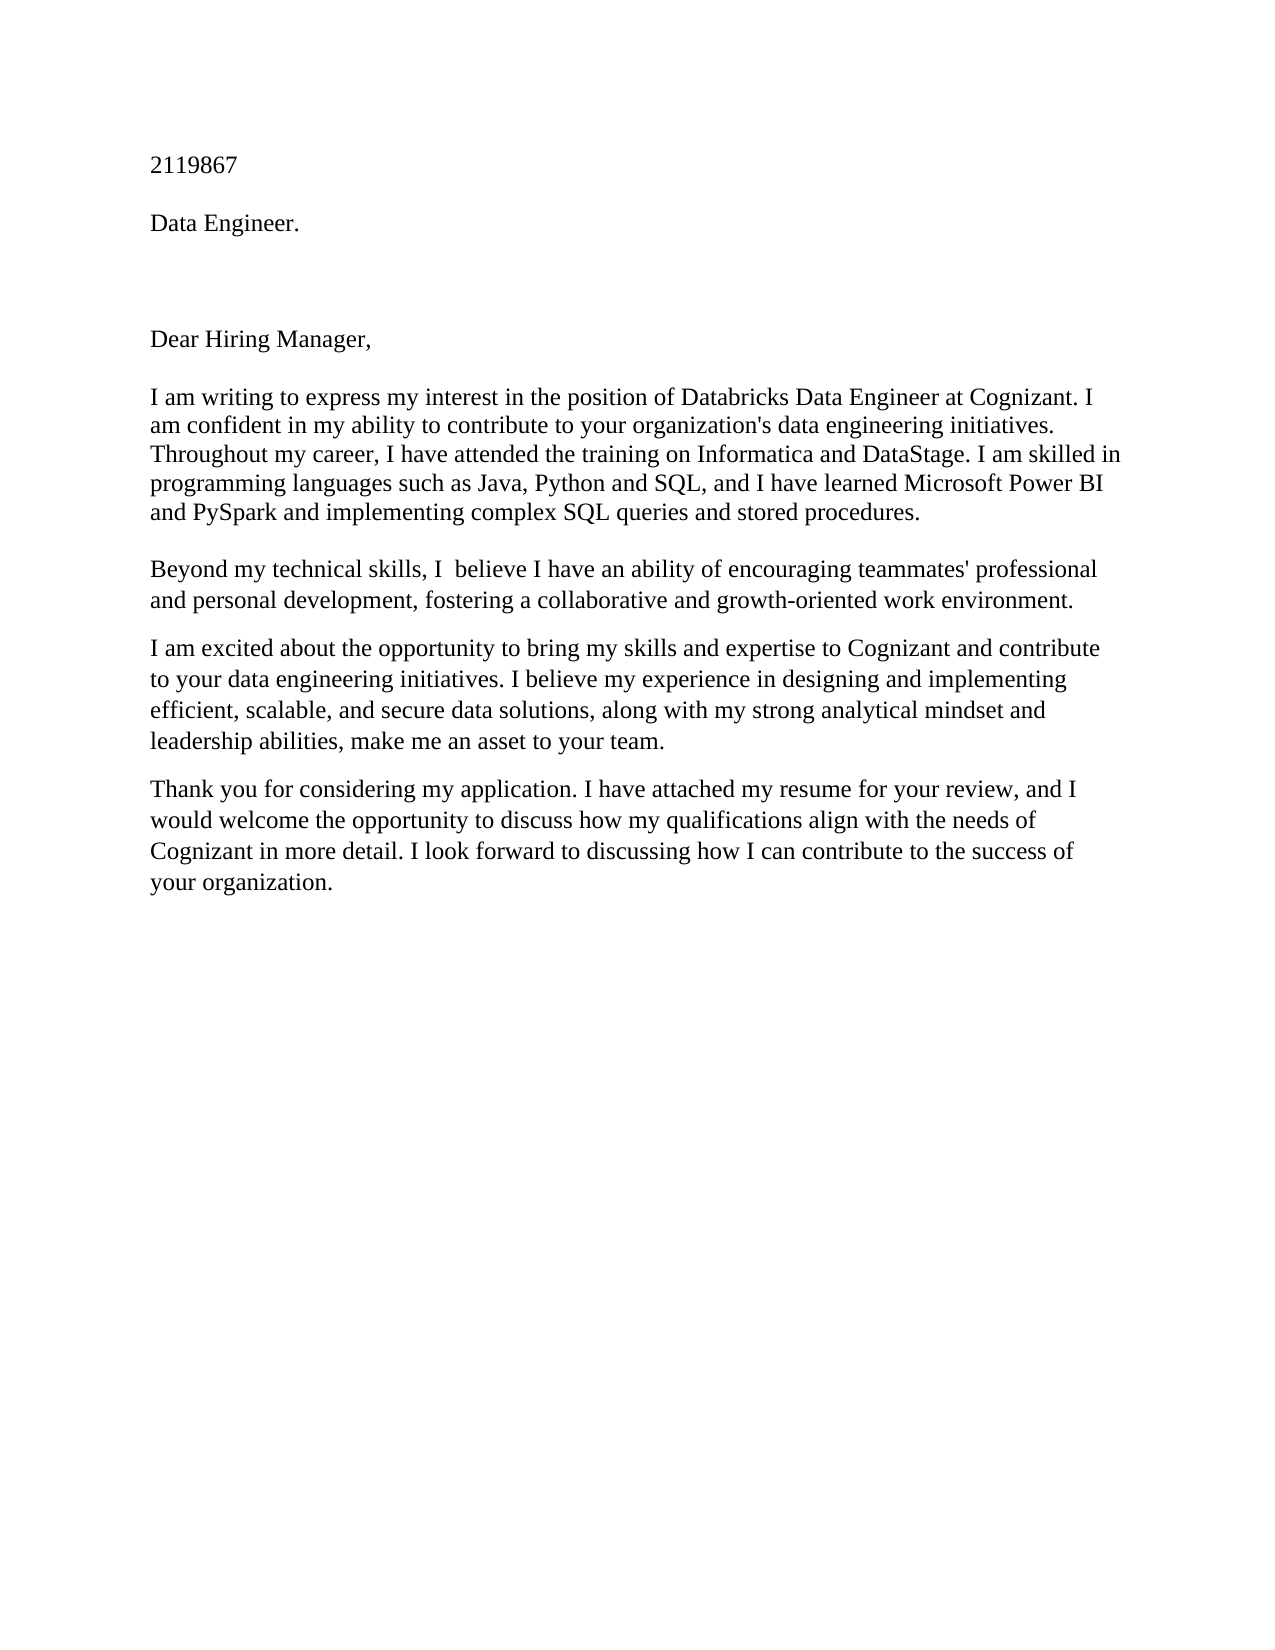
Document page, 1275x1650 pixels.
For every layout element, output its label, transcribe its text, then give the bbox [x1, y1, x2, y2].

text Dear Hiring Manager, [150, 324, 1125, 352]
text I am excited about the opportunity to bring my skills and expertise to Cognizant and contribute to your data engineering initiatives. I believe my experience in designing and implementing efficient, scalable, and secure data solutions, along with my strong analytical mindset and leadership abilities, make me an asset to your team. [150, 633, 1125, 755]
text Beyond my technical skills, I believe I have an ability of encouraging teammates' professional and personal development, fostering a collaborative and growth-oriented work environment. [150, 554, 1125, 614]
text Thank you for considering my application. I have attached my resume for your review, and I would welcome the opportunity to discuss how my qualifications align with the needs of Cognizant in more detail. I look forward to discussing how I can contribute to the success of your organization. [150, 774, 1125, 896]
text Data Engineer. [150, 208, 1125, 237]
text I am writing to express my interest in the position of Databricks Data Engineer at Cognizant. I am confident in my ability to contribute to your organization's data engineering initiatives. Throughout my career, I have attended the training on Informatica and DataStage. I am skilled in programming languages such as Java, Python and SQL, and I have learned Microsoft Power BI and PySpark and implementing complex SQL queries and stored procedures. [150, 382, 1125, 525]
text 2119867 [150, 150, 1125, 179]
